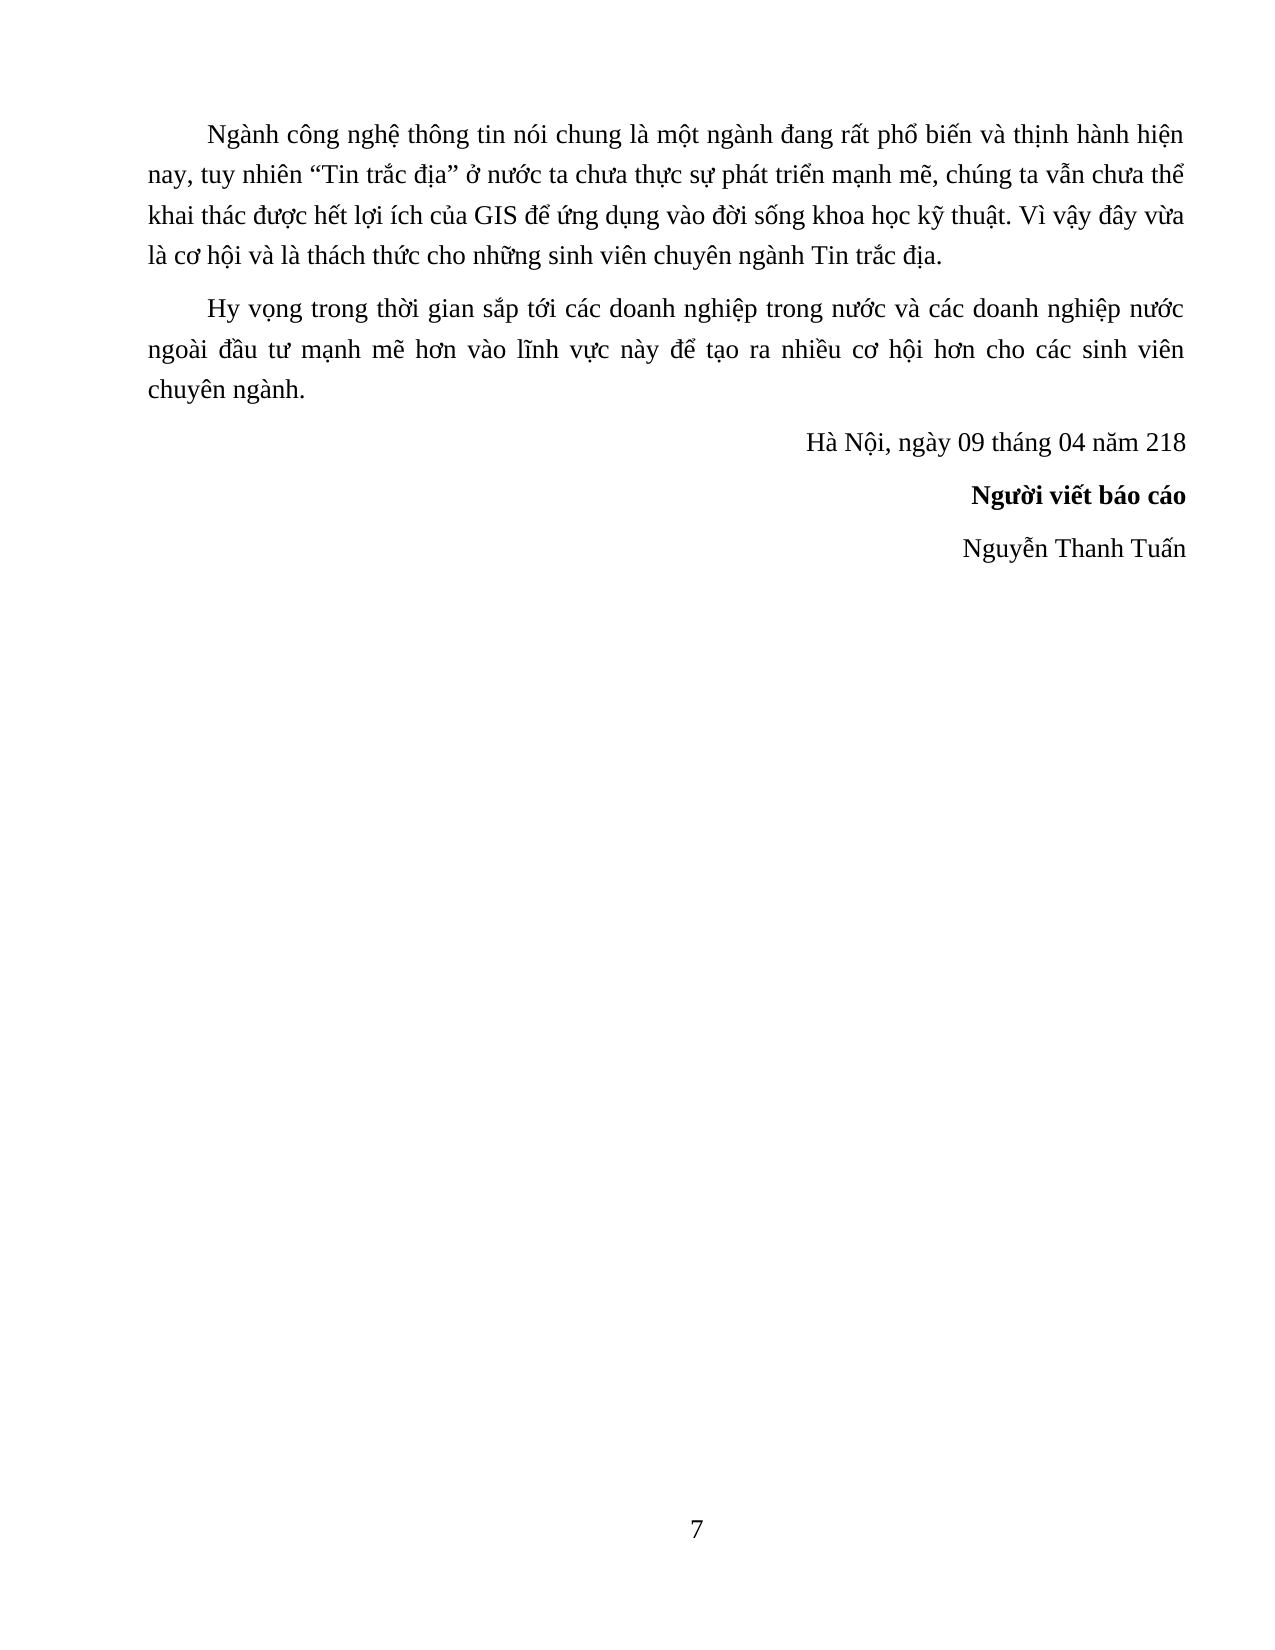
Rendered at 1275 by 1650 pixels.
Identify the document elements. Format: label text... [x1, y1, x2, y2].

text Nguyễn Thanh Tuấn [148, 532, 1186, 563]
text Ngành công nghệ thông tin nói chung là một ngành đang rất phổ biến và thịnh hành hiện nay, tuy nhiên “Tin trắc địa” ở nước ta chưa thực sự phát triển mạnh mẽ, chúng ta vẫn chưa thể khai thác được hết lợi ích của GIS để ứng dụng vào đời sống khoa học kỹ thuật. Vì vậy đây vừa là cơ hội và là thách thức cho những sinh viên chuyên ngành Tin trắc địa. [148, 118, 1186, 271]
text Người viết báo cáo [148, 479, 1186, 510]
text Hy vọng trong thời gian sắp tới các doanh nghiệp trong nước và các doanh nghiệp nước ngoài đầu tư mạnh mẽ hơn vào lĩnh vực này để tạo ra nhiều cơ hội hơn cho các sinh viên chuyên ngành. [148, 292, 1186, 404]
text Hà Nội, ngày 09 tháng 04 năm 218 [148, 426, 1186, 457]
